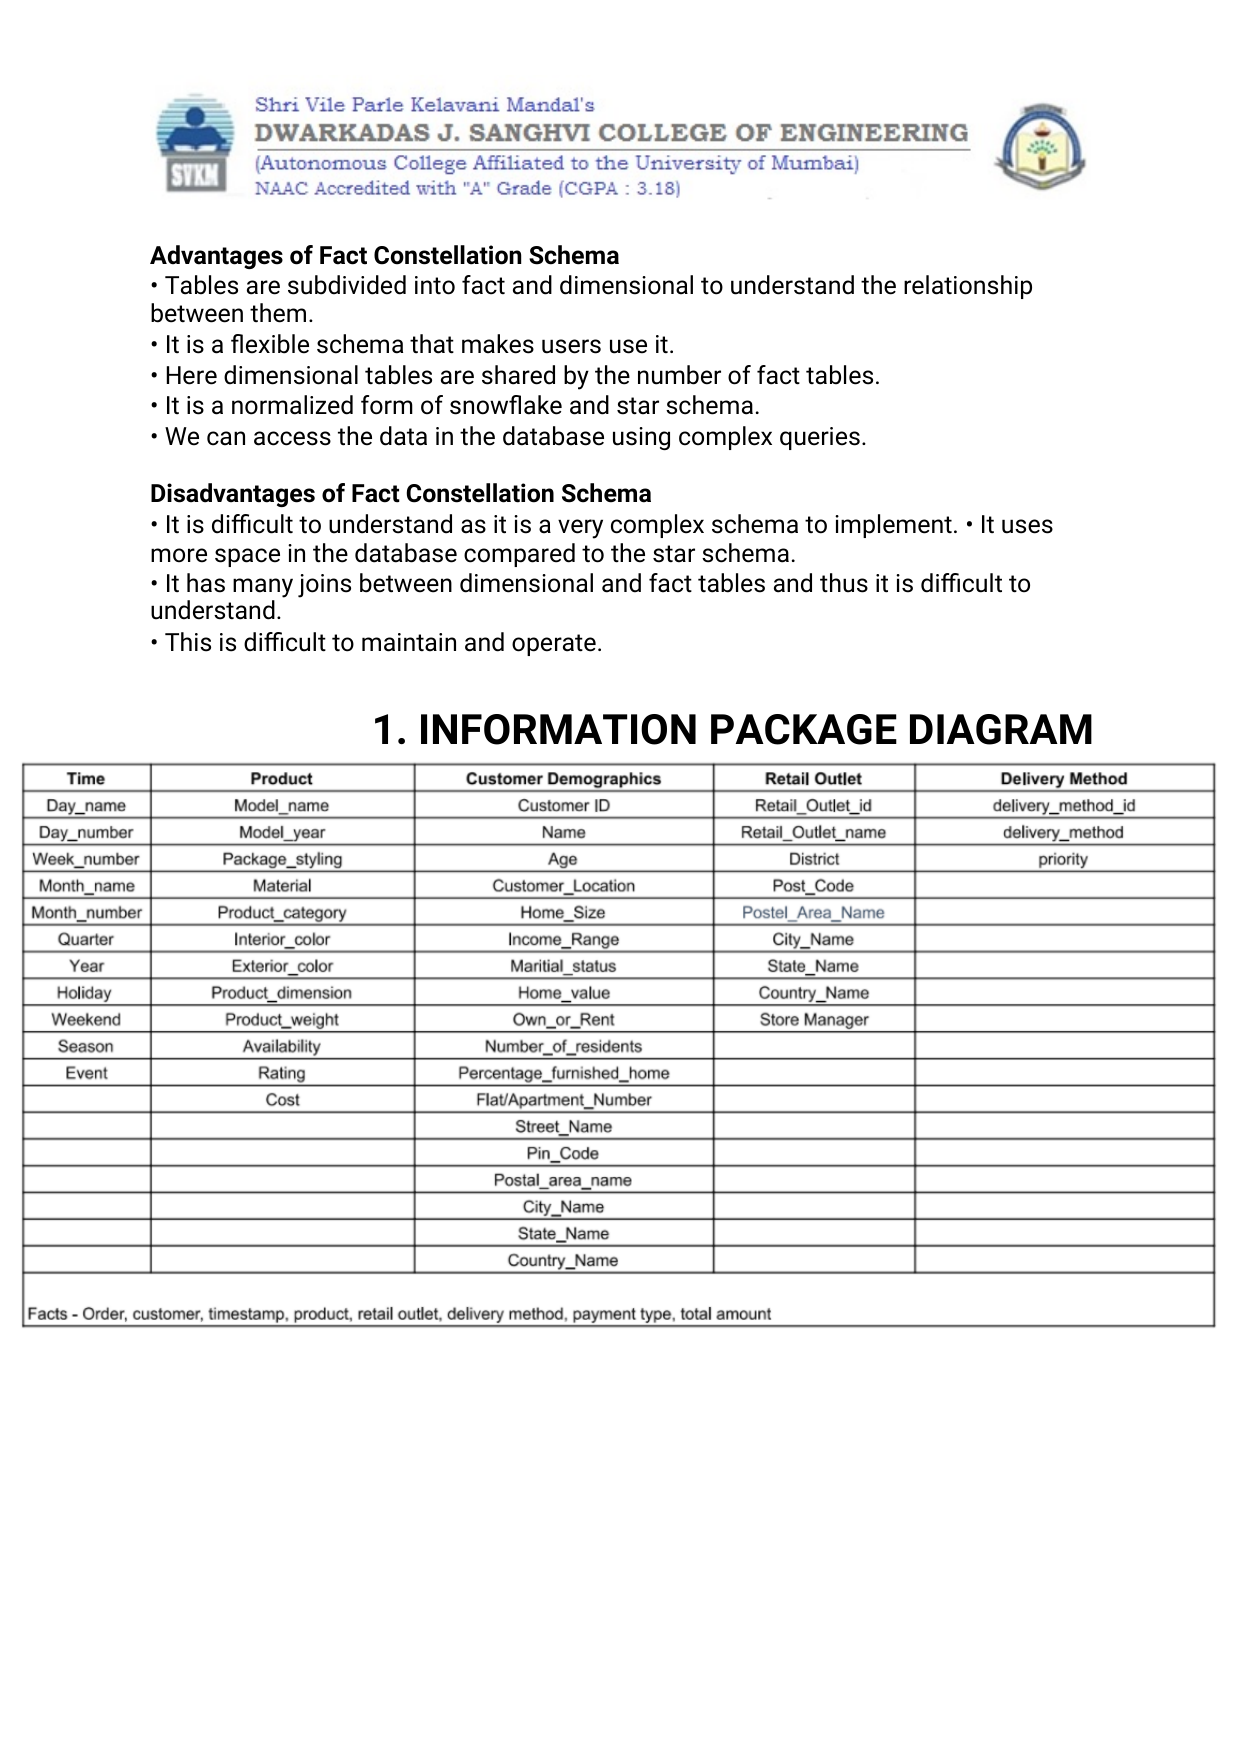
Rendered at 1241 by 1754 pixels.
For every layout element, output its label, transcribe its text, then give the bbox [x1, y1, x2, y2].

text • Tables are subdivided into fact and dimensional to understand the relationship between them. [150, 272, 1094, 328]
text 1. INFORMATION PACKAGE DIAGRAM [150, 706, 1094, 755]
text • It is a normalized form of snowflake and star schema. [150, 391, 1094, 421]
text • We can access the data in the database using complex queries. [150, 422, 1094, 451]
picture [150, 75, 1091, 209]
text • It is difficult to understand as it is a very complex schema to implement. • It uses more space in the database compared to the star schema. [150, 510, 1094, 569]
text Disadvantages of Fact Constellation Schema [150, 479, 1094, 509]
text • This is difficult to maintain and operate. [150, 628, 1094, 657]
text • It is a flexible schema that makes users use it. [150, 330, 1094, 359]
picture [17, 755, 1218, 1336]
text • Here dimensional tables are shared by the number of fact tables. [150, 361, 1094, 390]
text Advantages of Fact Constellation Schema [150, 242, 1094, 271]
text • It has many joins between dimensional and fact tables and thus it is difficult to understand. [150, 570, 1094, 626]
